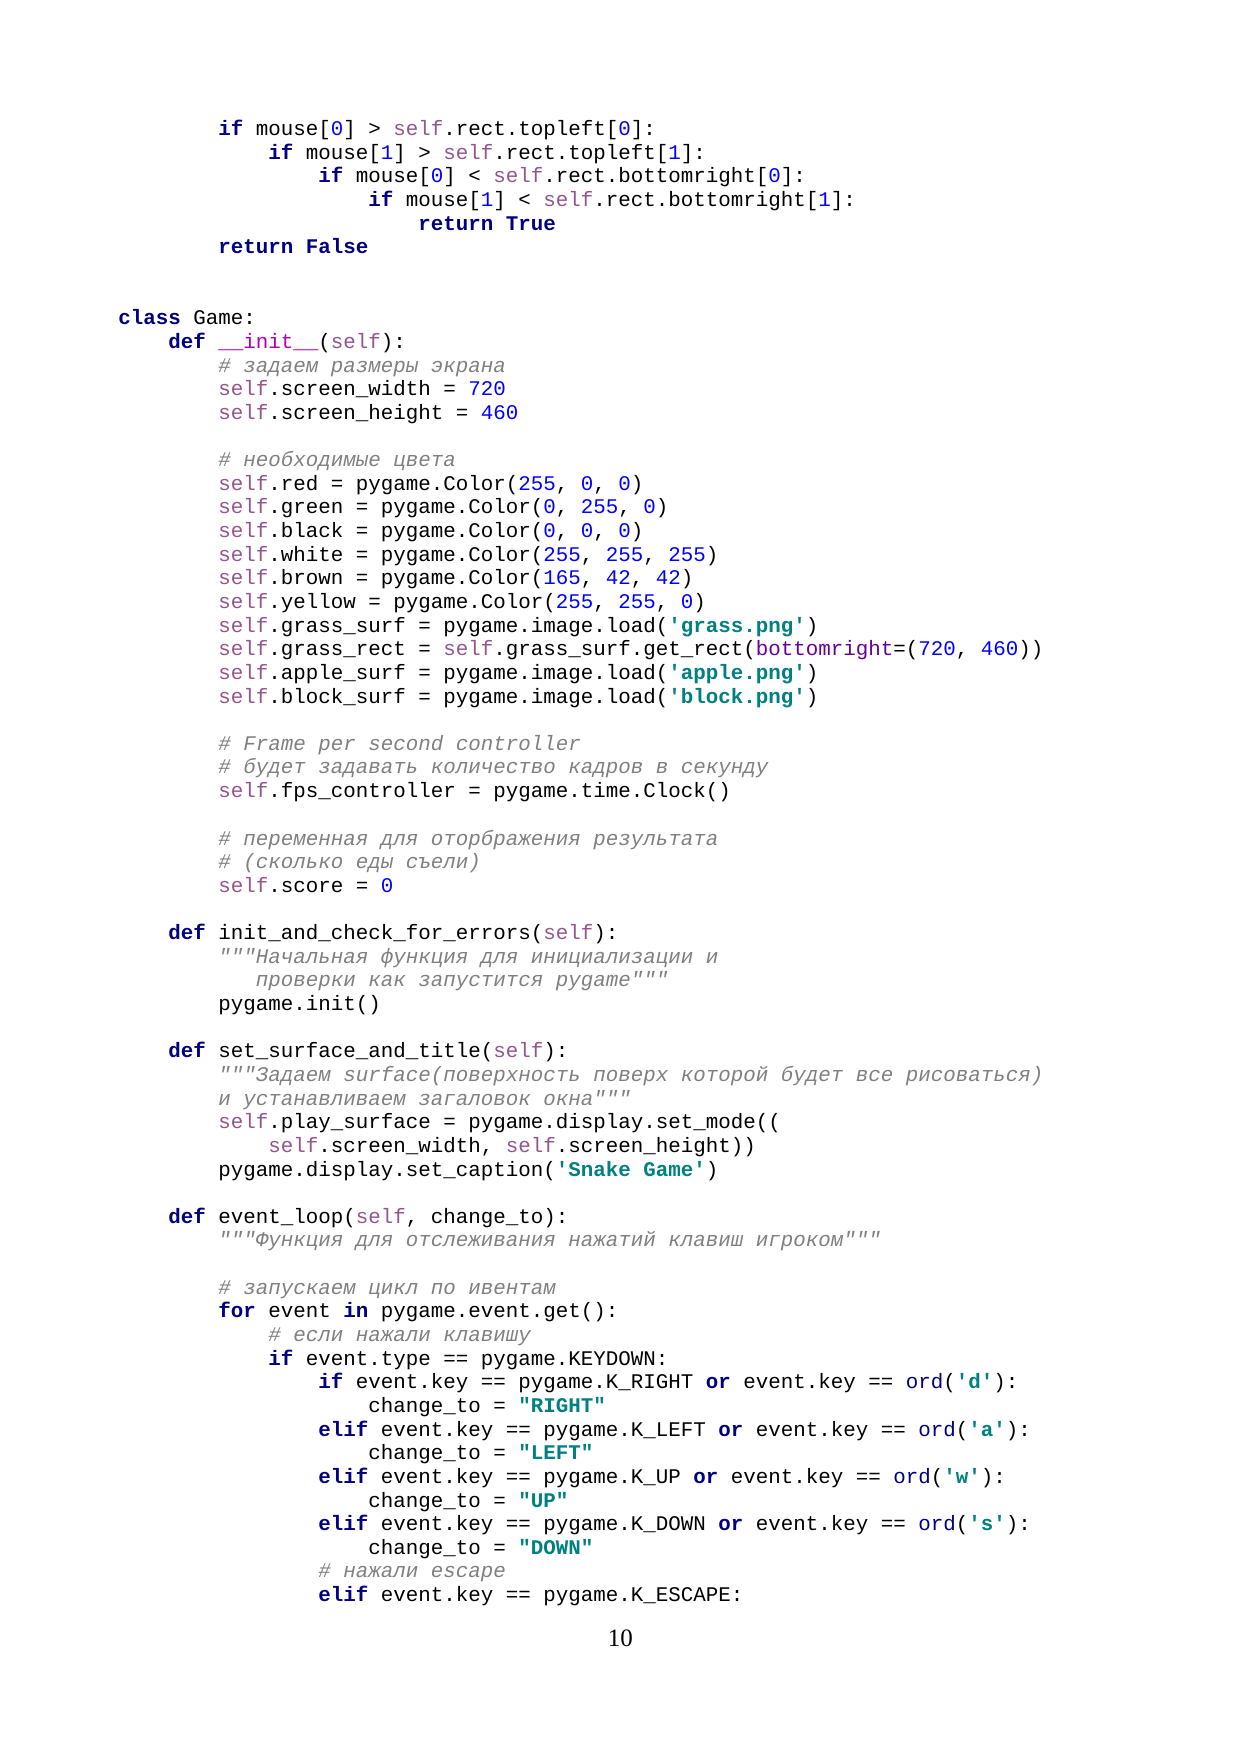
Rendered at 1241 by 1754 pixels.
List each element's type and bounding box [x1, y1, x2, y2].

text [118, 118, 1122, 1608]
